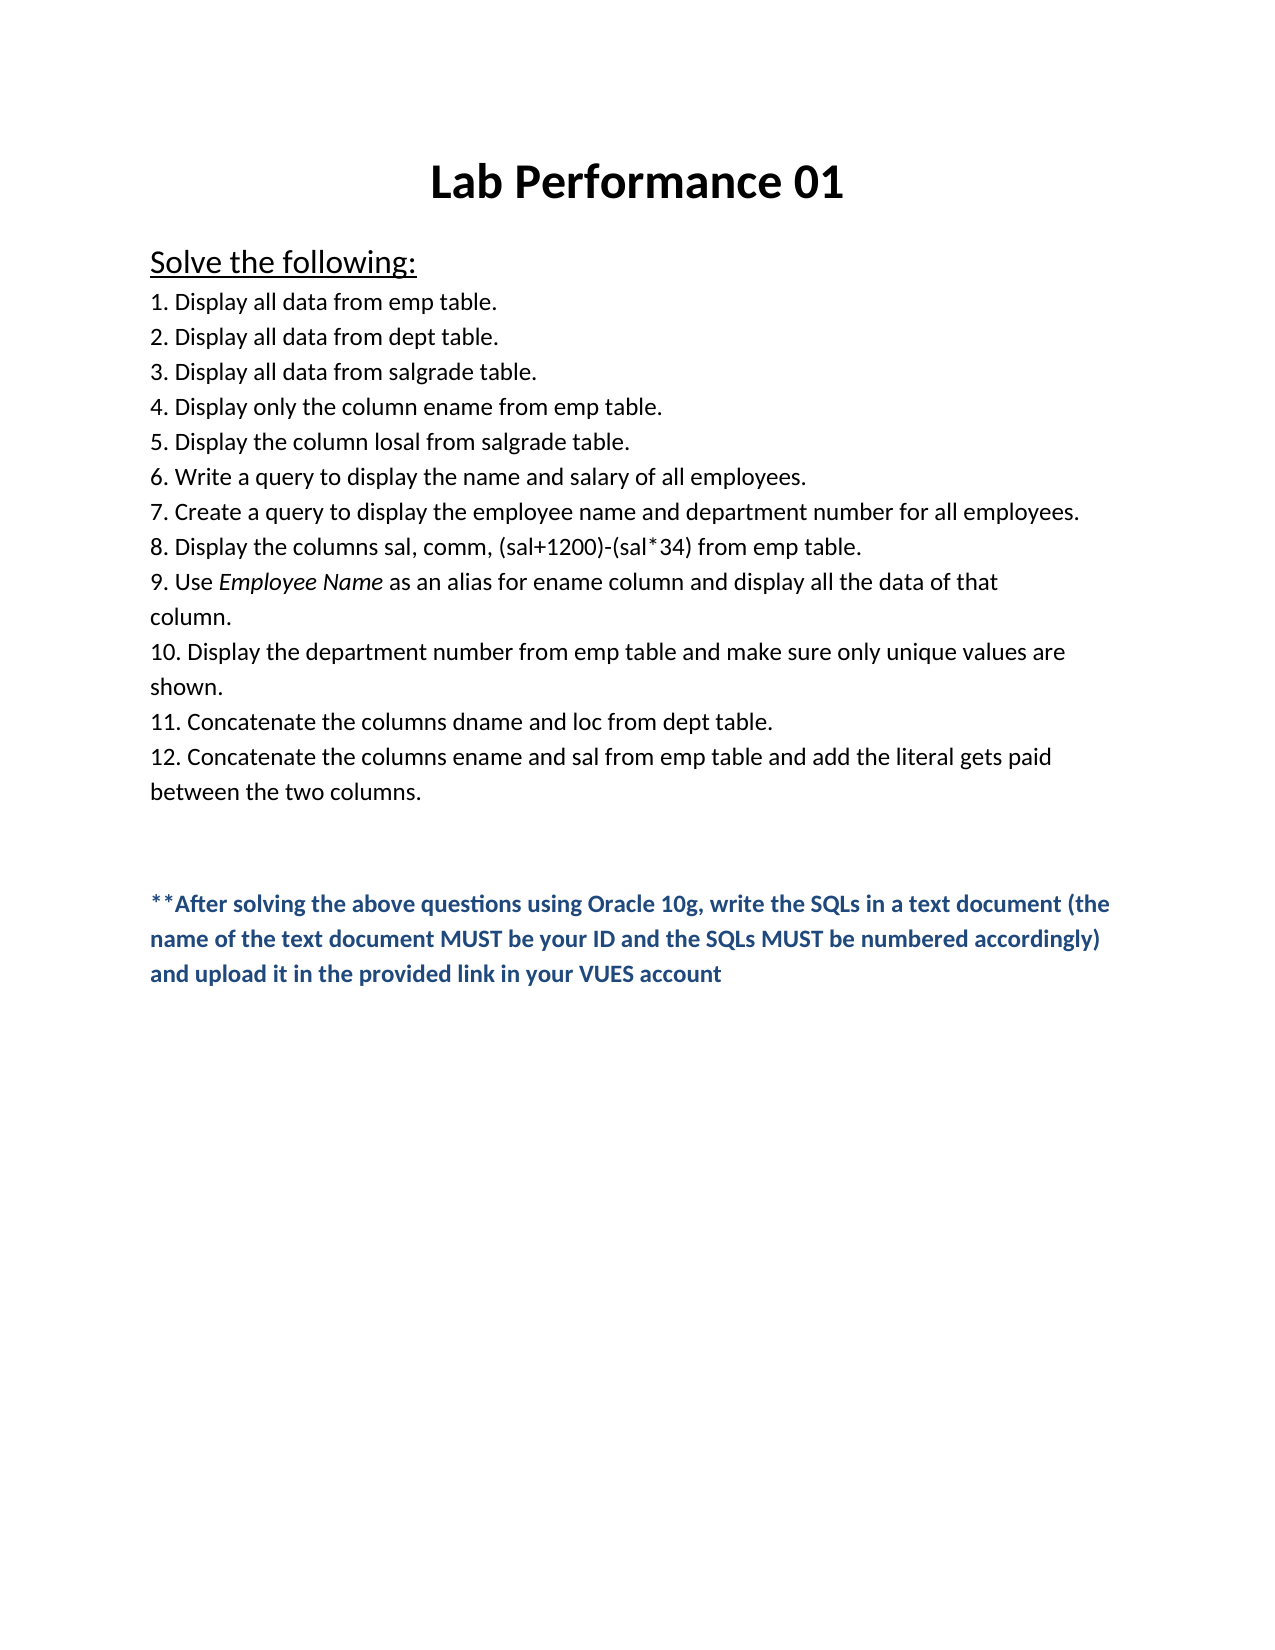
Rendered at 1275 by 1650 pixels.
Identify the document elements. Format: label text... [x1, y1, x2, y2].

text **After solving the above questions using Oracle 10g, write the SQLs in a text document (the name of the text document MUST be your ID and the SQLs MUST be numbered accordingly) and upload it in the provided link in your VUES account [150, 888, 1125, 988]
text Lab Performance 01 [150, 150, 1125, 211]
text Solve the following: 1. Display all data from emp table. 2. Display all data from dept table. 3. Display all data from salgrade table. 4. Display only the column ename from emp table. 5. Display the column losal from salgrade table. 6. Write a query to display the name and salary of all employees. 7. Create a query to display the employee name and department number for all employees. 8. Display the columns sal, comm, (sal+1200)-(sal*34) from emp table. 9. Use Employee Name as an alias for ename column and display all the data of that column. 10. Display the department number from emp table and make sure only unique values are shown. 11. Concatenate the columns dname and loc from dept table. 12. Concatenate the columns ename and sal from emp table and add the literal gets paid between the two columns. [150, 241, 1125, 807]
